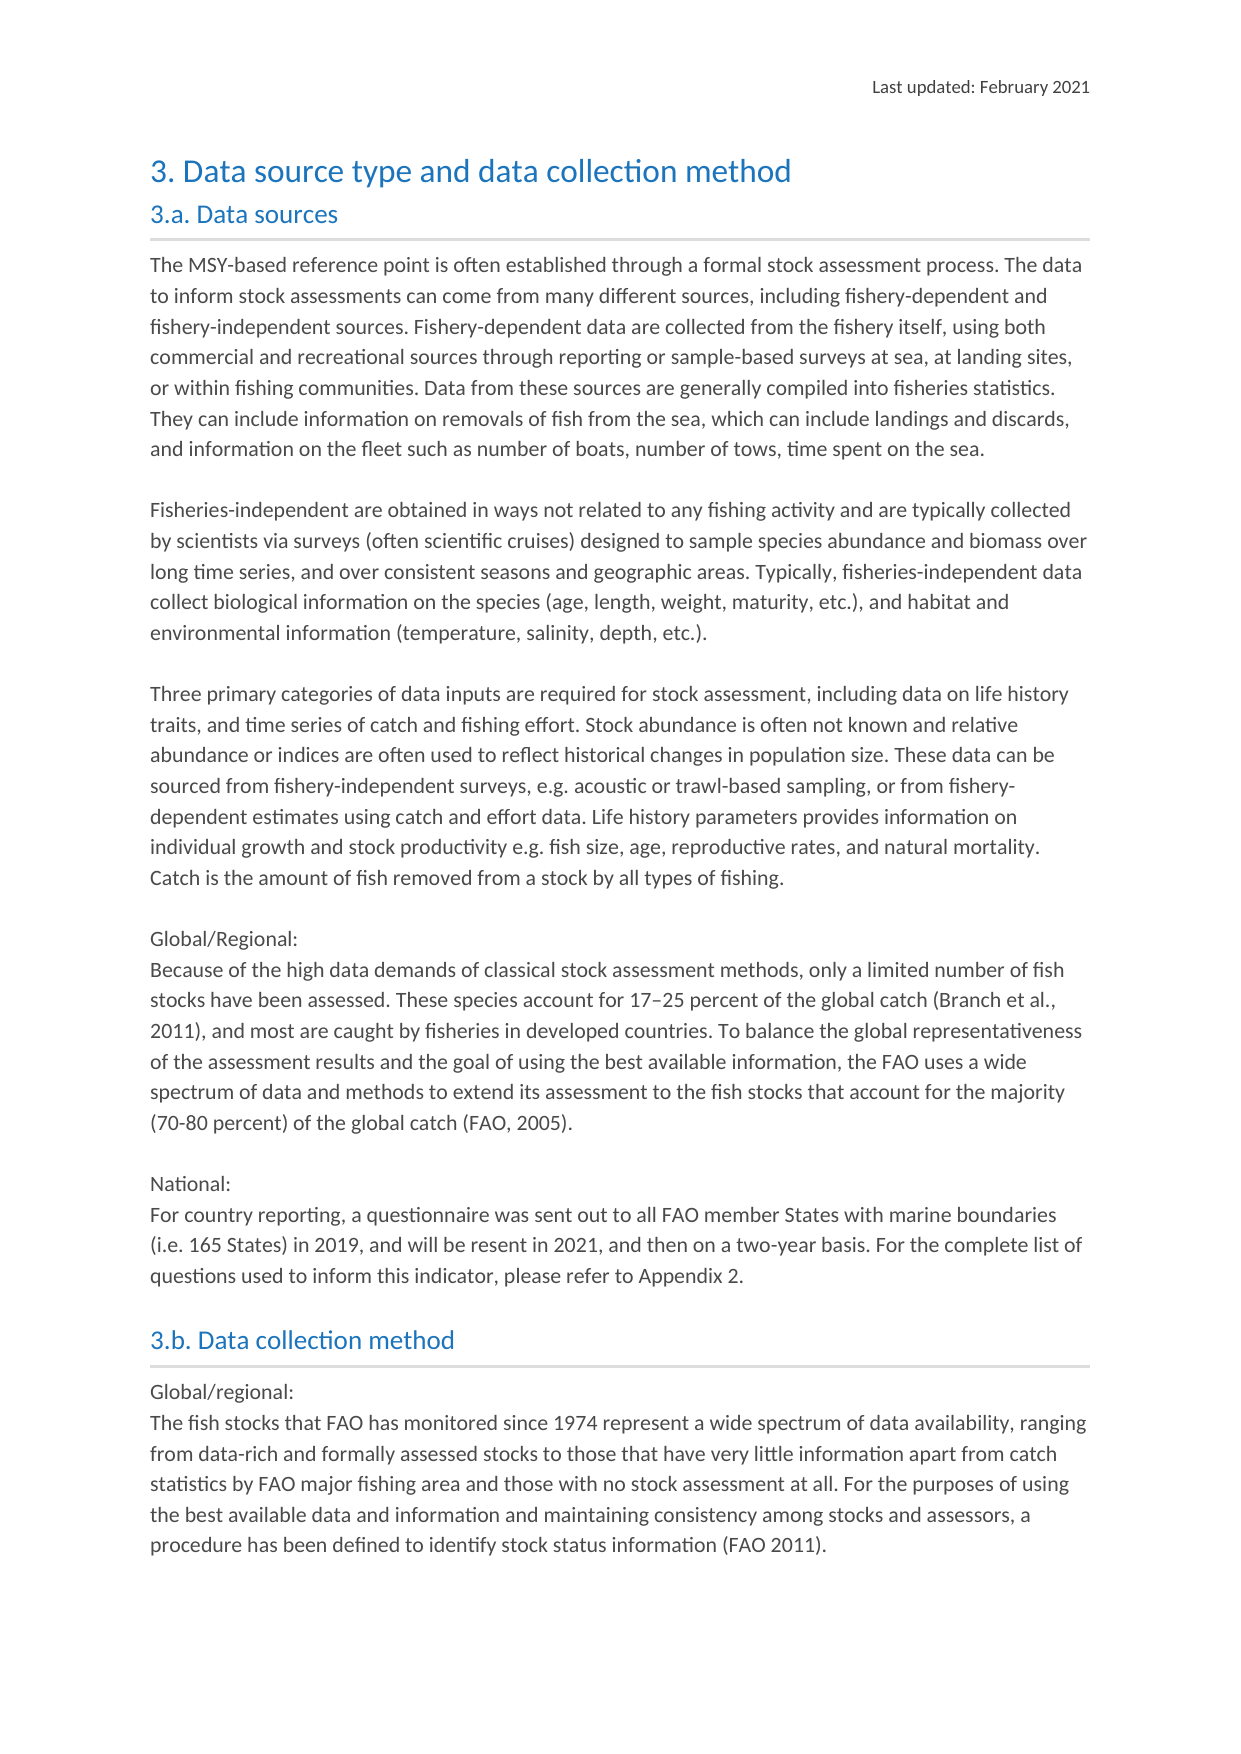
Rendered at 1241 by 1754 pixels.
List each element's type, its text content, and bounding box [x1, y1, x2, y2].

text The fish stocks that FAO has monitored since 1974 represent a wide spectrum of data availability, ranging from data-rich and formally assessed stocks to those that have very little information apart from catch statistics by FAO major fishing area and those with no stock assessment at all. For the purposes of using the best available data and information and maintaining consistency among stocks and assessors, a procedure has been defined to identify stock status information (FAO 2011). [150, 1409, 1090, 1558]
text Because of the high data demands of classical stock assessment methods, only a limited number of fish stocks have been assessed. These species account for 17–25 percent of the global catch (Branch et al., 2011), and most are caught by fisheries in developed countries. To balance the global representativeness of the assessment results and the goal of using the best available information, the FAO uses a wide spectrum of data and methods to extend its assessment to the fish stocks that account for the majority (70-80 percent) of the global catch (FAO, 2005). [150, 956, 1090, 1136]
text Global/Regional: [150, 925, 1090, 952]
text 3.a. Data sources [150, 197, 1090, 238]
text The MSY-based reference point is often established through a formal stock assessment process. The data to inform stock assessments can come from many different sources, including fishery-dependent and fishery-independent sources. Fishery-dependent data are collected from the fishery itself, using both commercial and recreational sources through reporting or sample-based surveys at sea, at landing sites, or within fishing communities. Data from these sources are generally compiled into fisheries statistics. They can include information on removals of fish from the sea, which can include landings and discards, and information on the fleet such as number of boats, number of tows, time spent on the sea. [150, 252, 1090, 462]
text 3. Data source type and data collection method [150, 150, 1090, 191]
text Global/regional: [150, 1378, 1090, 1405]
text Fisheries-independent are obtained in ways not related to any fishing activity and are typically collected by scientists via surveys (often scientific cruises) designed to sample species abundance and biomass over long time series, and over consistent seasons and geographic areas. Typically, fisheries-independent data collect biological information on the species (age, length, weight, maturity, etc.), and habitat and environmental information (temperature, salinity, depth, etc.). [150, 497, 1090, 646]
text National: [150, 1170, 1090, 1197]
text For country reporting, a questionnaire was sent out to all FAO member States with marine boundaries (i.e. 165 States) in 2019, and will be resent in 2021, and then on a two-year basis. For the complete list of questions used to inform this indicator, please refer to Appendix 2. [150, 1201, 1090, 1289]
text 3.b. Data collection method [150, 1323, 1090, 1365]
text Three primary categories of data inputs are required for stock assessment, including data on life history traits, and time series of catch and fishing effort. Stock abundance is often not known and relative abundance or indices are often used to reflect historical changes in population size. These data can be sourced from fishery-independent surveys, e.g. acoustic or trawl-based sampling, or from fishery-dependent estimates using catch and effort data. Life history parameters provides information on individual growth and stock productivity e.g. fish size, age, reproductive rates, and natural mortality. Catch is the amount of fish removed from a stock by all types of fishing. [150, 680, 1090, 891]
